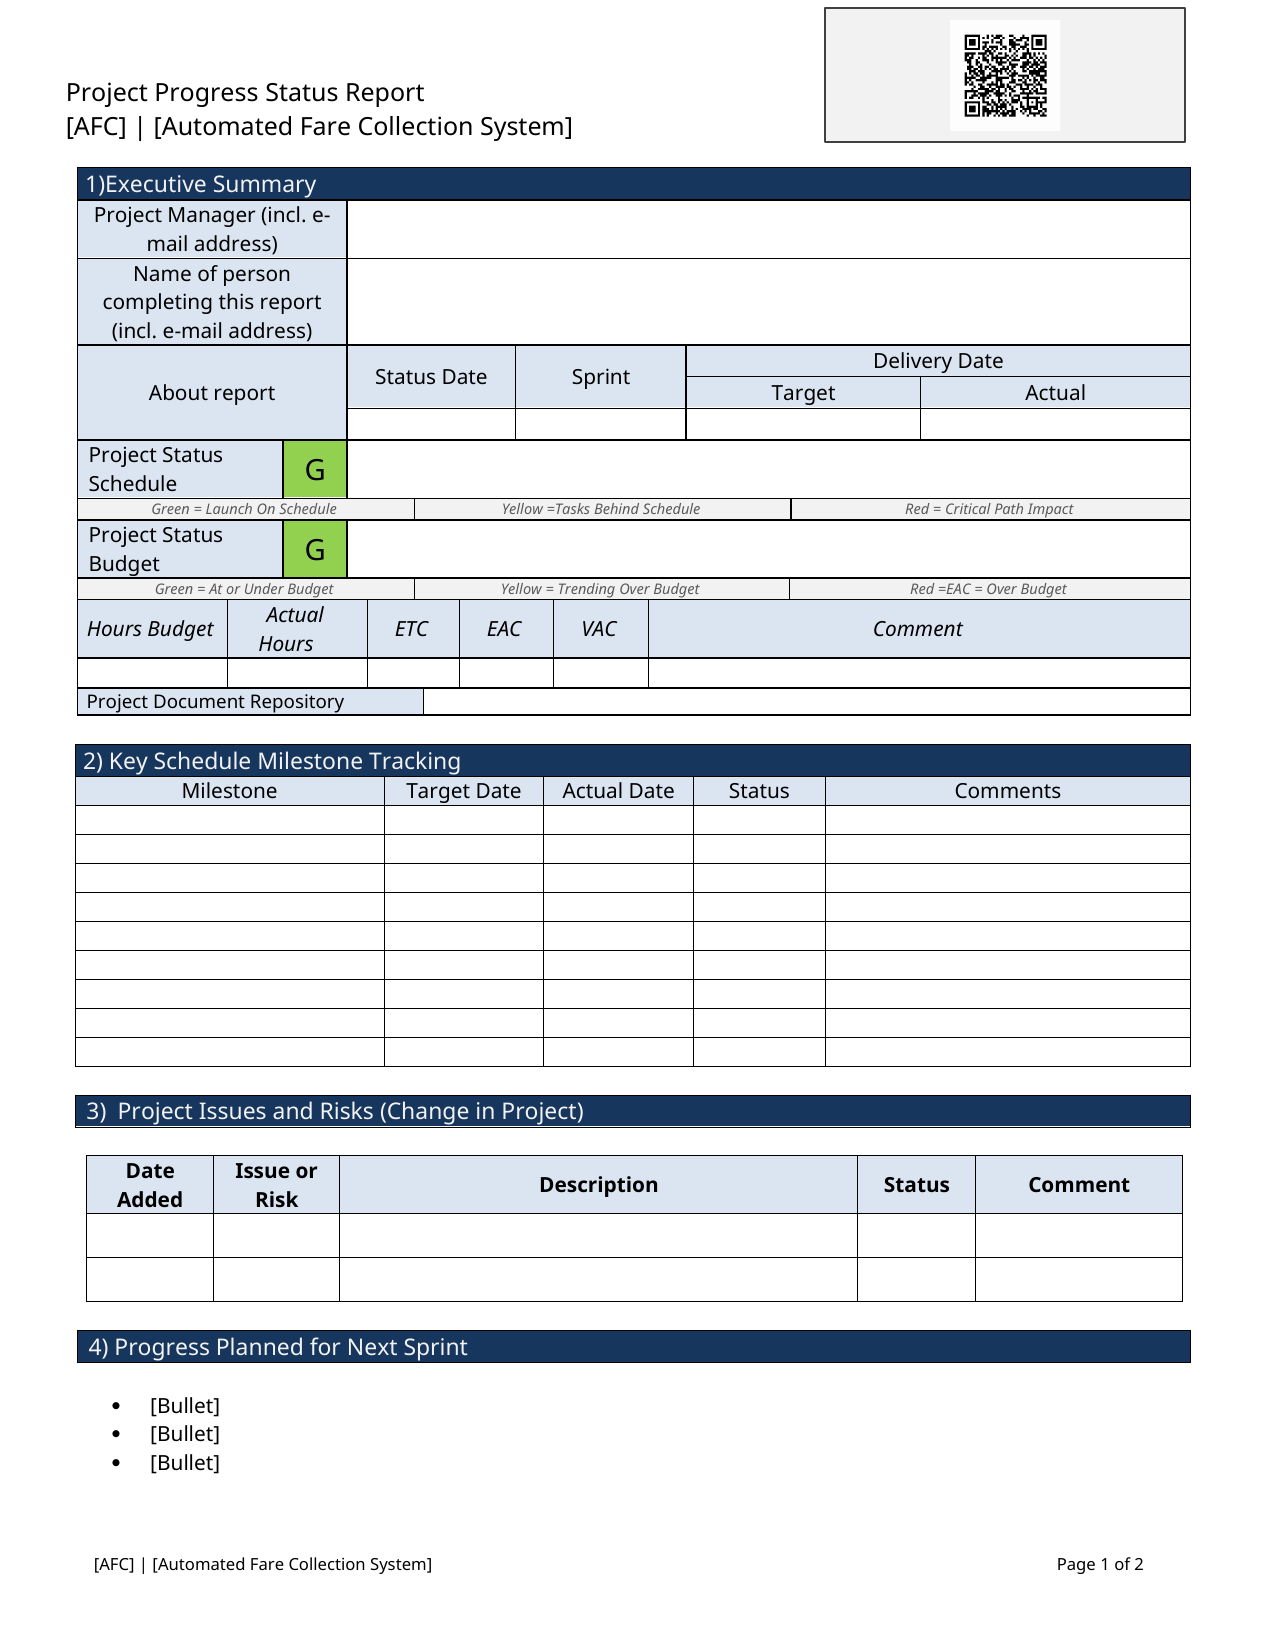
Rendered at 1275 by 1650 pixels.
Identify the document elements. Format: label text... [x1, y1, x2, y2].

table_cell ETC [368, 600, 459, 657]
table_cell [694, 893, 825, 921]
table_cell [385, 893, 543, 921]
table_cell Red =EAC = Over Budget [790, 579, 1190, 599]
table_cell Yellow = Trending Over Budget [415, 579, 789, 599]
table_cell [348, 201, 1190, 257]
table_cell G [284, 441, 346, 497]
table_cell Red = Critical Path Impact [792, 499, 1190, 519]
table_cell [694, 1009, 825, 1037]
table_cell [544, 980, 693, 1008]
table_cell [385, 864, 543, 892]
table_cell Actual [921, 377, 1190, 407]
table_cell [649, 659, 1190, 687]
table_cell [826, 893, 1190, 921]
table_cell Yellow =Tasks Behind Schedule [415, 499, 790, 519]
table_cell [385, 980, 543, 1008]
table_cell [826, 1038, 1190, 1066]
table_cell [694, 1038, 825, 1066]
picture [950, 20, 1061, 131]
table_cell [976, 1258, 1182, 1301]
table_cell [826, 1009, 1190, 1037]
table_cell [544, 1009, 693, 1037]
table_cell [76, 980, 384, 1008]
table_cell [76, 893, 384, 921]
table_cell Target [687, 377, 920, 407]
table_cell Actual Date [544, 777, 693, 805]
table_header 4) Progress Planned for Next Sprint [78, 1331, 1190, 1362]
table_cell [76, 922, 384, 950]
table_cell [516, 409, 685, 439]
table_cell [694, 835, 825, 863]
table_cell [76, 835, 384, 863]
table_cell [544, 893, 693, 921]
table_cell [826, 864, 1190, 892]
table_cell [385, 922, 543, 950]
table_cell Green = Launch On Schedule [78, 499, 414, 519]
table_cell [348, 441, 1190, 497]
table_cell [826, 806, 1190, 834]
table_cell [76, 864, 384, 892]
table_cell [544, 951, 693, 979]
table_cell [694, 806, 825, 834]
table_cell [340, 1258, 857, 1301]
table_cell Comments [826, 777, 1190, 805]
table_cell [385, 835, 543, 863]
table_cell [694, 864, 825, 892]
table_cell [826, 835, 1190, 863]
table_cell [385, 806, 543, 834]
list [Bullet] [112, 1419, 1162, 1448]
table_header Date Added [87, 1156, 213, 1213]
table_cell [228, 659, 367, 687]
table_cell [385, 1038, 543, 1066]
table_cell [76, 951, 384, 979]
table_header Issue or Risk [214, 1156, 339, 1213]
table_cell Comment [649, 600, 1190, 657]
table_cell About report [78, 346, 346, 439]
table_header Description [340, 1156, 857, 1213]
table_cell [544, 864, 693, 892]
table_cell [826, 980, 1190, 1008]
table_cell [544, 922, 693, 950]
table_cell [694, 922, 825, 950]
table_cell [826, 922, 1190, 950]
table_cell Project Manager (incl. e-mail address) [78, 201, 346, 257]
table_cell [76, 1009, 384, 1037]
table_cell [460, 659, 553, 687]
table_cell Status [694, 777, 825, 805]
table_cell [348, 409, 515, 439]
table_cell [348, 259, 1190, 344]
list [Bullet] [112, 1391, 1162, 1419]
table_cell [340, 1214, 857, 1257]
table_cell Project Document Repository [78, 689, 423, 714]
table_cell [858, 1258, 975, 1301]
table_cell Status Date [348, 346, 515, 407]
table_header 3) Project Issues and Risks (Change in Project) [76, 1096, 1190, 1126]
table_cell [858, 1214, 975, 1257]
table_cell [921, 409, 1190, 439]
table_cell Target Date [385, 777, 543, 805]
table_header Status [858, 1156, 975, 1213]
table_cell [214, 1214, 339, 1257]
table_cell Hours Budget [78, 600, 227, 657]
table_cell [348, 521, 1190, 577]
table_cell [424, 689, 1190, 714]
table_cell Delivery Date [687, 346, 1190, 376]
table_cell G [284, 521, 346, 577]
table_cell [78, 659, 227, 687]
table_cell Actual Hours [228, 600, 367, 657]
table_cell [544, 806, 693, 834]
table_cell [554, 659, 648, 687]
table_header 2) Key Schedule Milestone Tracking [76, 745, 1190, 776]
table_cell EAC [460, 600, 553, 657]
table_cell [694, 980, 825, 1008]
list [Bullet] [112, 1448, 1162, 1476]
table_cell Project Status Budget [78, 521, 282, 577]
table_cell VAC [554, 600, 648, 657]
table_cell Sprint [516, 346, 685, 407]
table_cell [214, 1258, 339, 1301]
table_cell [385, 1009, 543, 1037]
table_cell Green = At or Under Budget [78, 579, 414, 599]
table_cell [87, 1214, 213, 1257]
table_cell [694, 951, 825, 979]
table_cell [76, 1038, 384, 1066]
table_cell [687, 409, 920, 439]
table_header 1)Executive Summary [78, 168, 1190, 199]
table_cell [544, 835, 693, 863]
table_cell [76, 806, 384, 834]
table_cell [385, 951, 543, 979]
table_cell Project Status Schedule [78, 441, 282, 497]
table_cell Milestone [76, 777, 384, 805]
table_cell Name of person completing this report (incl. e-mail address) [78, 259, 346, 344]
table_cell [826, 951, 1190, 979]
table_cell [87, 1258, 213, 1301]
table_cell [368, 659, 459, 687]
table_cell [544, 1038, 693, 1066]
table_header Comment [976, 1156, 1182, 1213]
table_cell [976, 1214, 1182, 1257]
